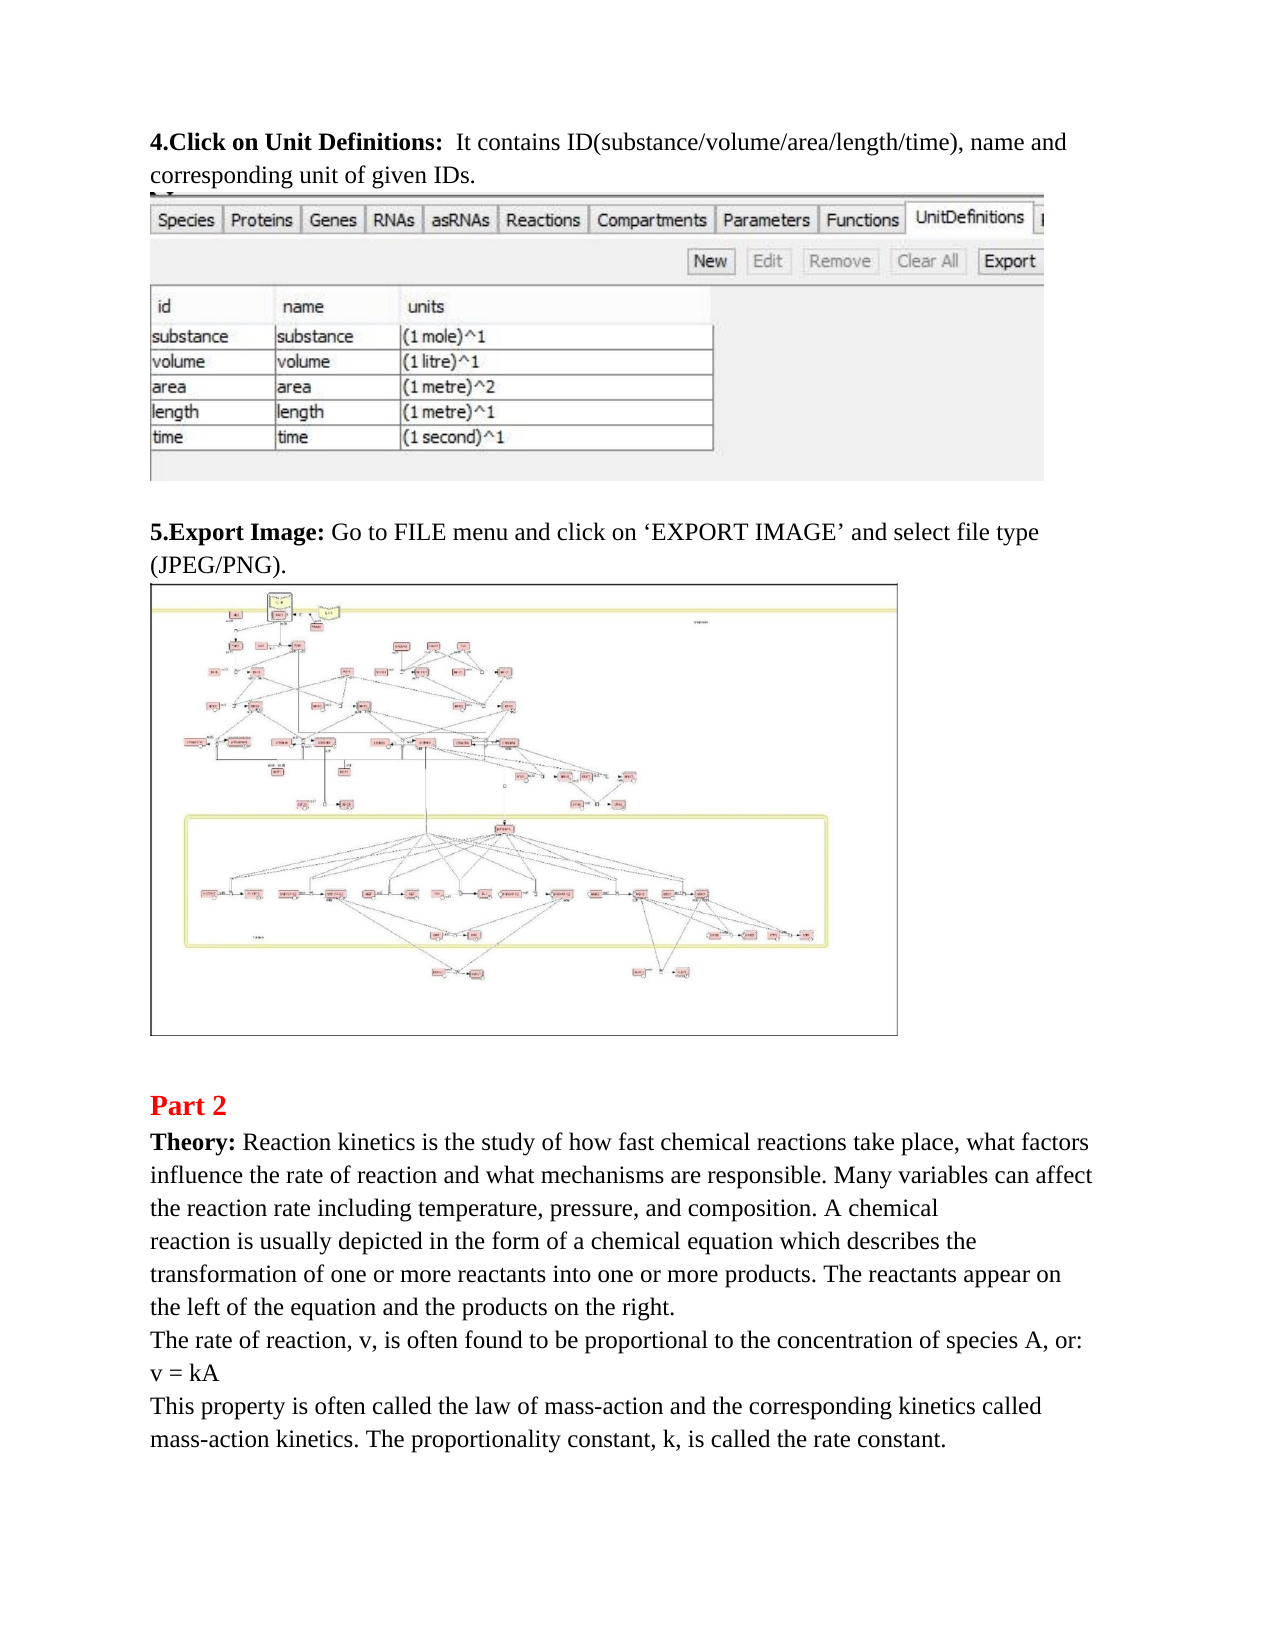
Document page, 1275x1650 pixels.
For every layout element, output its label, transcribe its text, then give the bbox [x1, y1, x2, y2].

text This property is often called the law of mass-action and the corresponding kinetics called [150, 1391, 1125, 1420]
picture [150, 583, 898, 1036]
text Part 2 [150, 1088, 1125, 1122]
text v = kA [150, 1358, 1125, 1387]
text transformation of one or more reactants into one or more products. The reactants appear on [150, 1259, 1125, 1288]
picture [150, 192, 1044, 481]
text 5.Export Image: Go to FILE menu and click on ‘EXPORT IMAGE’ and select file type (JPEG/PNG). [150, 517, 1125, 579]
text Theory: Reaction kinetics is the study of how fast chemical reactions take place, what factors influence the rate of reaction and what mechanisms are responsible. Many variables can affect the reaction rate including temperature, pressure, and composition. A chemical [150, 1127, 1125, 1222]
text The rate of reaction, v, is often found to be proportional to the concentration of species A, or: [150, 1325, 1125, 1354]
text mass-action kinetics. The proportionality constant, k, is called the rate constant. [150, 1424, 1125, 1453]
text reaction is usually depicted in the form of a chemical equation which describes the [150, 1226, 1125, 1255]
text the left of the equation and the products on the right. [150, 1292, 1125, 1321]
